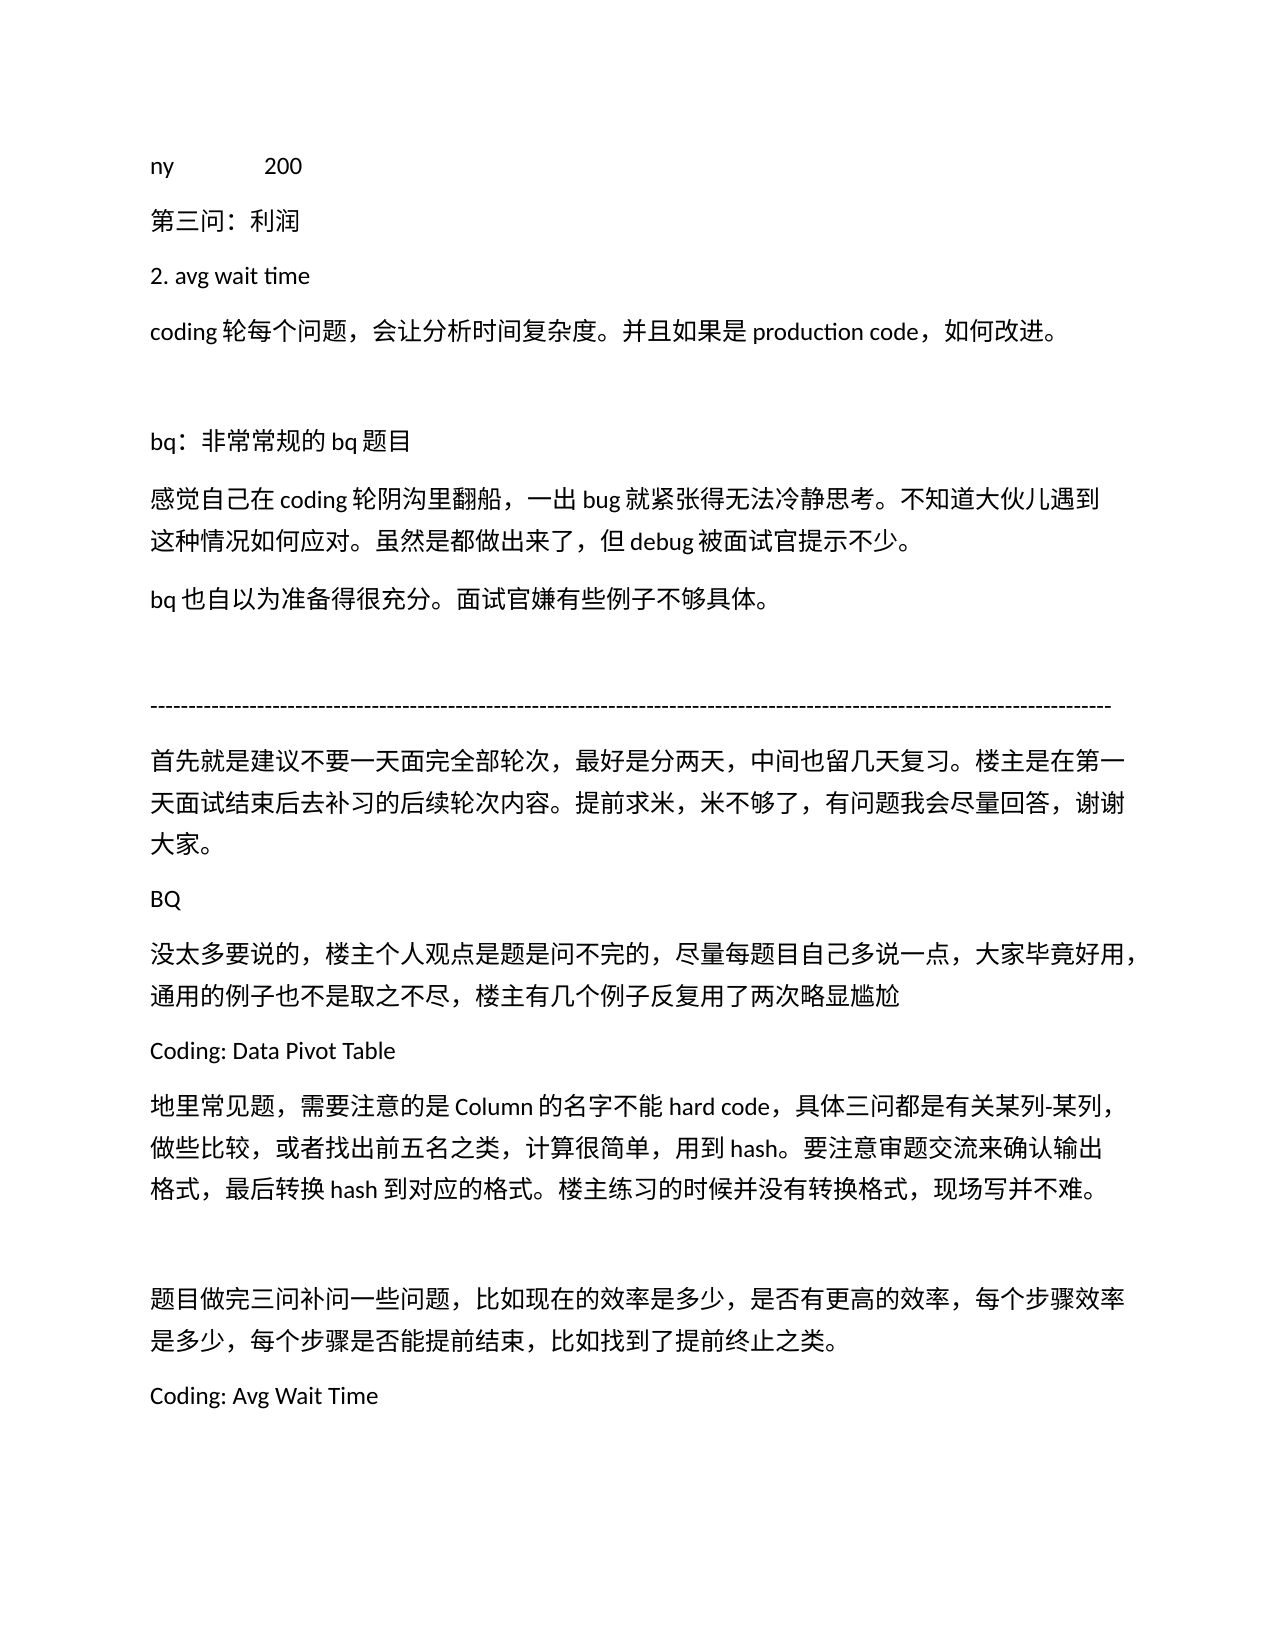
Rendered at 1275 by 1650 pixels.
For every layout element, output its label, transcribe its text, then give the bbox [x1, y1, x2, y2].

text bq也自以为准备得很充分。面试官嫌有些例子不够具体。 [150, 580, 1125, 616]
text 感觉自己在coding轮阴沟里翻船，一出bug就紧张得无法冷静思考。不知道大伙儿遇到这种情况如何应对。虽然是都做出来了，但debug被面试官提示不少。 [150, 480, 1125, 558]
text 2. avg wait time [150, 260, 1125, 291]
text 地里常见题，需要注意的是Column的名字不能hard code，具体三问都是有关某列-某列，做些比较，或者找出前五名之类，计算很简单，用到hash。要注意审题交流来确认输出格式，最后转换hash 到对应的格式。楼主练习的时候并没有转换格式，现场写并不难。 [150, 1087, 1125, 1206]
text Coding: Avg Wait Time [150, 1380, 1125, 1411]
text Coding: Data Pivot Table [150, 1035, 1125, 1066]
text 没太多要说的，楼主个人观点是题是问不完的，尽量每题目自己多说一点，大家毕竟好用，通用的例子也不是取之不尽，楼主有几个例子反复用了两次略显尴尬 [150, 935, 1125, 1013]
text bq：非常常规的bq题目 [150, 422, 1125, 458]
text 首先就是建议不要一天面完全部轮次，最好是分两天，中间也留几天复习。楼主是在第一天面试结束后去补习的后续轮次内容。提前求米，米不够了，有问题我会尽量回答，谢谢大家。 [150, 742, 1125, 861]
text ------------------------------------------------------------------------------------------------------------------------------ [150, 690, 1125, 721]
text BQ [150, 883, 1125, 914]
text 第三问：利润 [150, 202, 1125, 238]
text coding轮每个问题，会让分析时间复杂度。并且如果是production code，如何改进。 [150, 312, 1125, 348]
text ny 200 [150, 150, 1125, 181]
text 题目做完三问补问一些问题，比如现在的效率是多少，是否有更高的效率，每个步骤效率是多少，每个步骤是否能提前结束，比如找到了提前终止之类。 [150, 1280, 1125, 1358]
